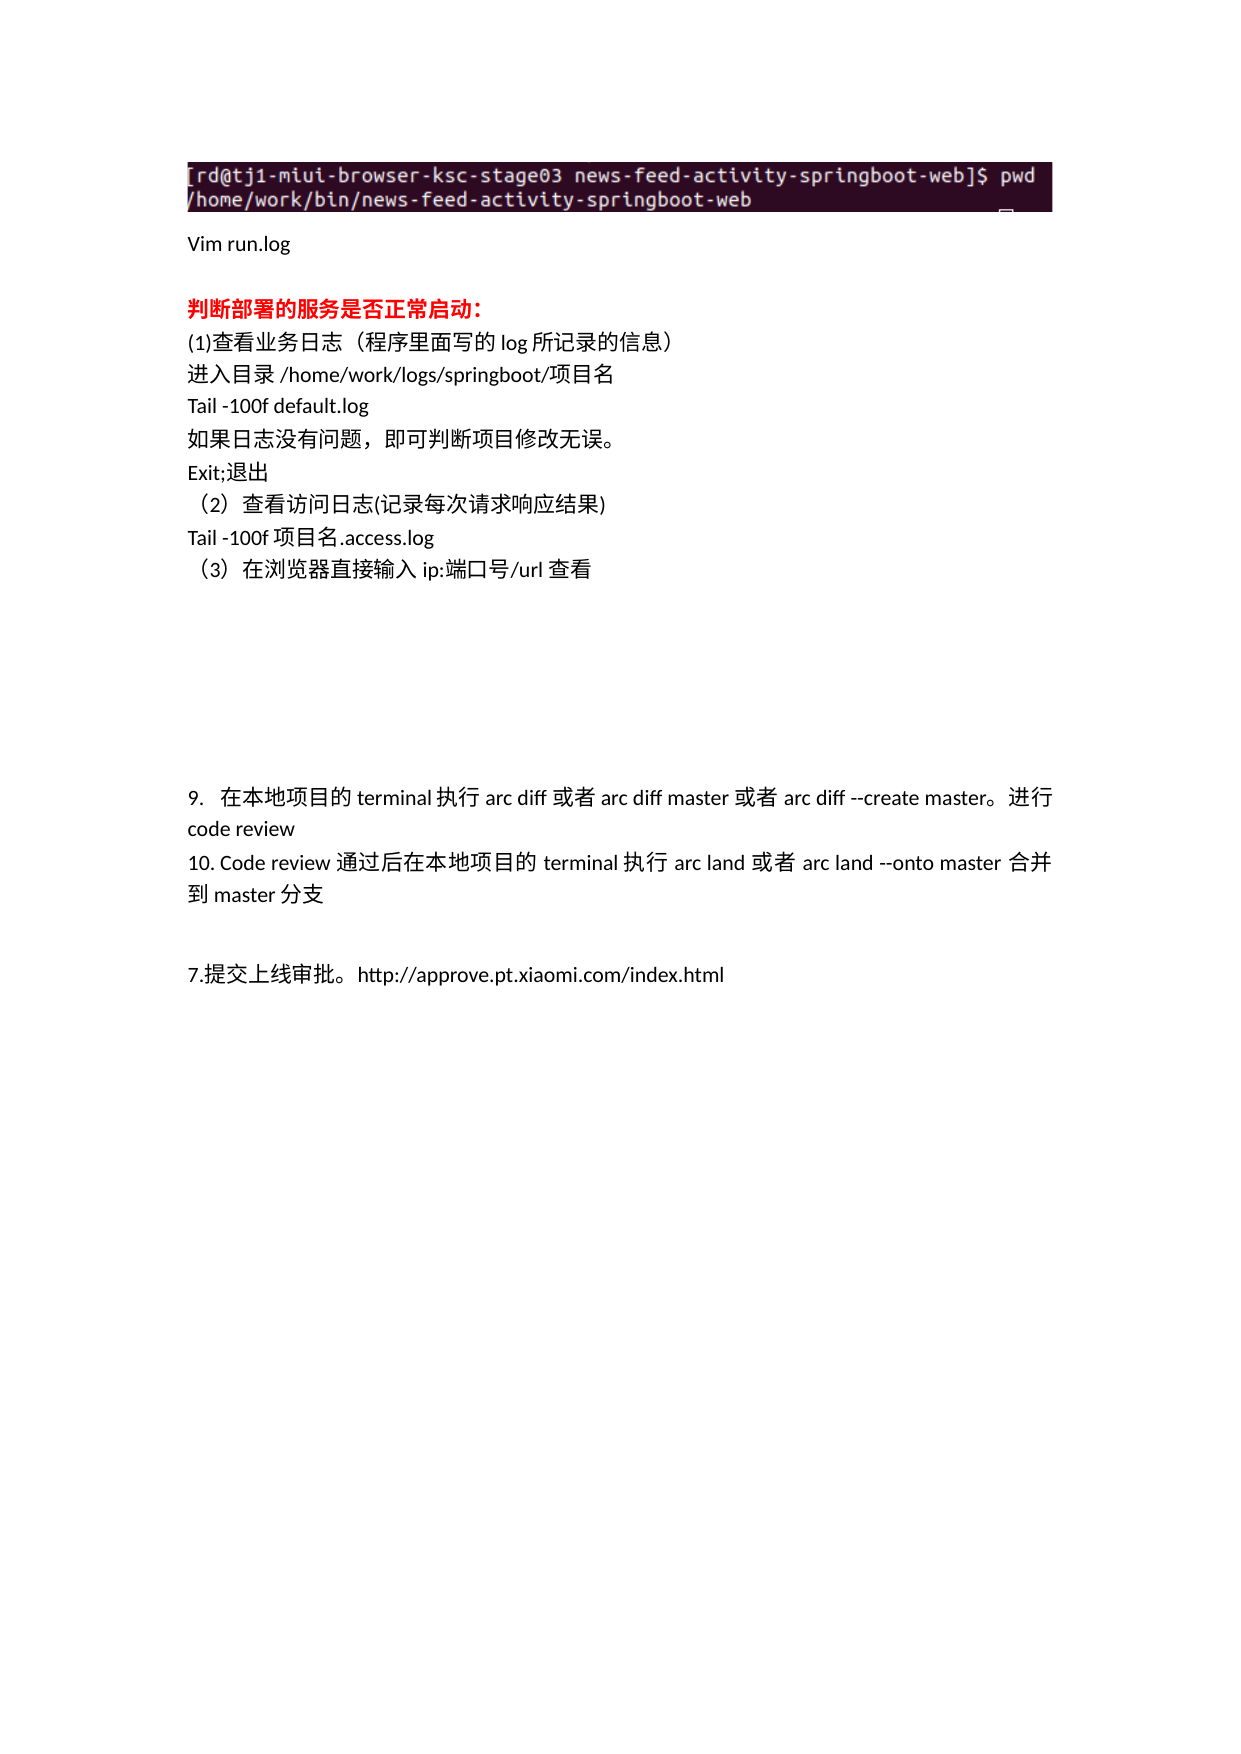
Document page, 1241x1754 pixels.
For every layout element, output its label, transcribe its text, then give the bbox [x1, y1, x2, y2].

list 判断部署的服务是否正常启动： [187, 292, 1053, 324]
list 如果日志没有问题，即可判断项目修改无误。 [187, 422, 1053, 454]
list 进入目录 /home/work/logs/springboot/项目名 [187, 357, 1053, 389]
list Vim run.log [187, 227, 1053, 259]
picture [187, 162, 1053, 212]
list 查看访问日志(记录每次请求响应结果) [187, 487, 1053, 519]
list (1)查看业务日志（程序里面写的log所记录的信息） [187, 324, 1053, 357]
list Tail -100f default.log [187, 389, 1053, 422]
list Exit;退出 [187, 454, 1053, 487]
list Tail -100f 项目名.access.log [187, 519, 1053, 552]
list 在浏览器直接输入 ip:端口号/url 查看 [187, 552, 1053, 584]
list Code review通过后在本地项目的terminal执行 arc land 或者 arc land --onto master 合并到master分支 [187, 844, 1053, 909]
subtitle 7.提交上线审批。http://approve.pt.xiaomi.com/index.html [187, 956, 1053, 989]
list 在本地项目的terminal执行arc diff 或者arc diff master 或者 arc diff --create master。进行 code review [187, 779, 1053, 844]
